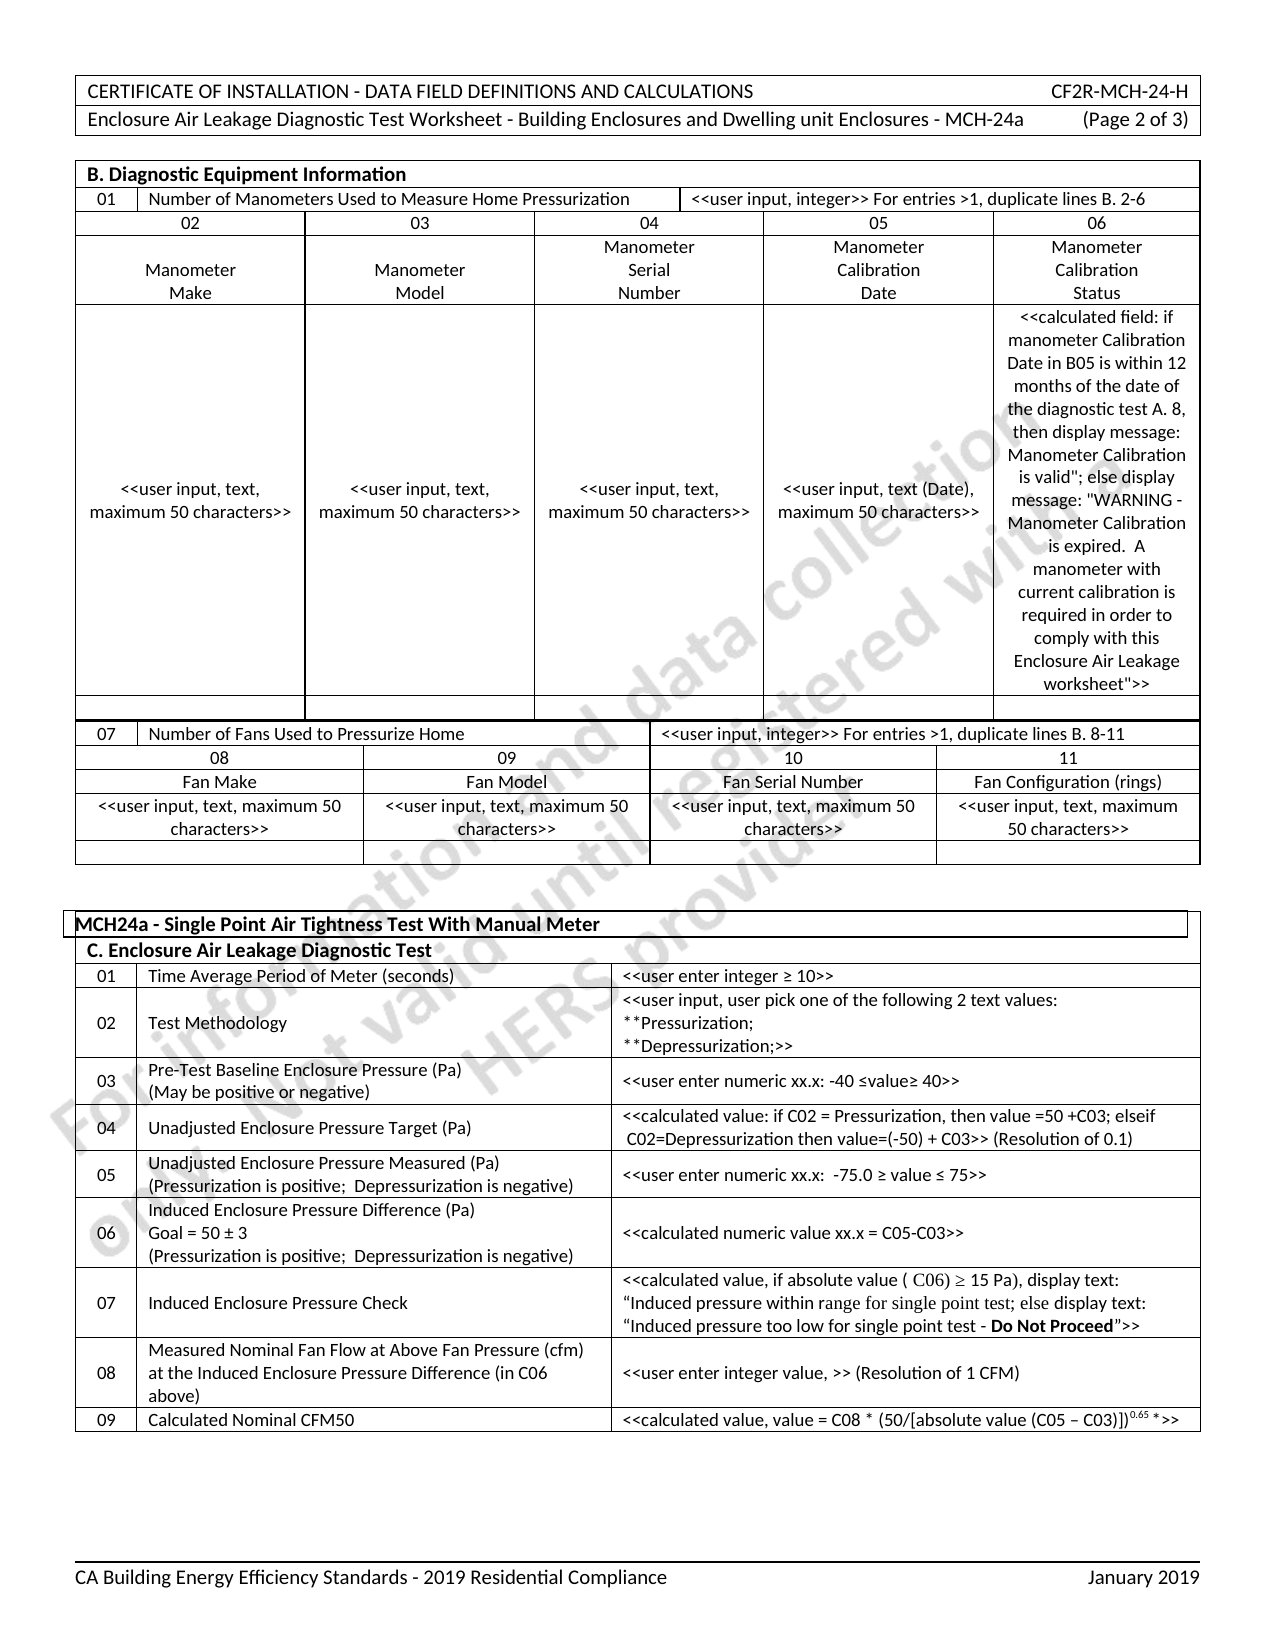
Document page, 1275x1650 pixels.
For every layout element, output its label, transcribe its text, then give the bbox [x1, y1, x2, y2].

table_cell [994, 696, 1199, 719]
table_cell Manometer Calibration Status [994, 236, 1199, 304]
table_cell <<user input, integer>> For entries >1, duplicate lines B. 8-11 [651, 722, 1199, 745]
table_header MCH24a - Single Point Air Tightness Test With Manual Meter [64, 911, 1187, 936]
table_cell <<calculated numeric value xx.x = C05-C03>> [612, 1198, 1200, 1267]
table_cell 09 [364, 746, 649, 769]
table_cell Number of Manometers Used to Measure Home Pressurization [138, 188, 679, 211]
table_cell Fan Serial Number [651, 770, 936, 793]
table_cell <<user input, text, maximum 50 characters>> [535, 305, 763, 695]
table_cell 03 [76, 1058, 136, 1103]
table_cell Manometer Serial Number [535, 236, 763, 304]
table_cell <<user enter integer ≥ 10>> [612, 964, 1200, 987]
table_cell 10 [651, 746, 936, 769]
table_cell Pre-Test Baseline Enclosure Pressure (Pa) (May be positive or negative) [137, 1058, 611, 1103]
table_cell Manometer Model [306, 236, 534, 304]
table_cell <<calculated value, if absolute value ( C06) ≥ 15 Pa), display text: “Induced pressure within range for single point test; else display text: “Induced pressure too low for single point test - Do Not Proceed”>> [612, 1268, 1200, 1337]
table_cell Time Average Period of Meter (seconds) [137, 964, 611, 987]
table_header C. Enclosure Air Leakage Diagnostic Test [76, 912, 1200, 963]
table_cell 05 [764, 212, 993, 234]
table_cell 08 [76, 746, 363, 769]
table_cell <<user input, text, maximum 50 characters>> [76, 305, 304, 695]
table_cell [364, 841, 649, 864]
table_cell 05 [76, 1151, 136, 1197]
table_cell Number of Fans Used to Pressurize Home [138, 722, 649, 745]
table_cell Fan Configuration (rings) [937, 770, 1199, 793]
table_cell <<user enter integer value, >> (Resolution of 1 CFM) [612, 1338, 1200, 1407]
table_cell 06 [994, 212, 1199, 234]
table_cell [937, 841, 1199, 864]
table_cell 02 [76, 212, 304, 234]
table_cell Unadjusted Enclosure Pressure Measured (Pa) (Pressurization is positive; Depressurization is negative) [137, 1151, 611, 1197]
table_cell 07 [76, 722, 137, 745]
table_cell <<user input, text, maximum 50 characters>> [306, 305, 534, 695]
table_cell 02 [76, 988, 136, 1057]
table_cell 04 [76, 1105, 136, 1150]
table_cell Fan Make [76, 770, 363, 793]
table_cell <<user input, text, maximum 50 characters>> [364, 794, 649, 840]
table_cell 09 [76, 1408, 136, 1431]
table_cell [76, 841, 363, 864]
table_cell [651, 841, 936, 864]
table_cell <<user input, integer>> For entries >1, duplicate lines B. 2-6 [681, 188, 1199, 211]
table_cell 01 [76, 188, 137, 211]
table_cell <<user input, text, maximum 50 characters>> [937, 794, 1199, 840]
table_cell <<calculated value, value = C08 * (50/[absolute value (C05 – C03)])0.65 *>> [612, 1408, 1200, 1431]
table_cell Induced Enclosure Pressure Check [137, 1268, 611, 1337]
table_cell Manometer Calibration Date [764, 236, 993, 304]
table_cell <<calculated field: if manometer Calibration Date in B05 is within 12 months of the date of the diagnostic test A. 8, then display message: Manometer Calibration is valid"; else display message: "WARNING - Manometer Calibration is expired. A manometer with current calibration is required in order to comply with this Enclosure Air Leakage worksheet">> [994, 305, 1199, 695]
table_cell <<user input, text, maximum 50 characters>> [76, 794, 363, 840]
table_cell <<user enter numeric xx.x: -40 ≤value≥ 40>> [612, 1058, 1200, 1103]
table_cell <<user enter numeric xx.x: -75.0 ≥ value ≤ 75>> [612, 1151, 1200, 1197]
table_cell <<user input, user pick one of the following 2 text values: **Pressurization; **Depressurization;>> [612, 988, 1200, 1057]
table_cell Unadjusted Enclosure Pressure Target (Pa) [137, 1105, 611, 1150]
table_cell [535, 696, 763, 719]
table_cell 11 [937, 746, 1199, 769]
table_cell 08 [76, 1338, 136, 1407]
table_cell Measured Nominal Fan Flow at Above Fan Pressure (cfm) at the Induced Enclosure Pressure Difference (in C06 above) [137, 1338, 611, 1407]
table_cell 01 [76, 964, 136, 987]
table_cell Test Methodology [137, 988, 611, 1057]
table_cell 04 [535, 212, 763, 234]
table_cell [306, 696, 534, 719]
table_cell <<user input, text (Date), maximum 50 characters>> [764, 305, 993, 695]
table_cell 03 [306, 212, 534, 234]
table_header B. Diagnostic Equipment Information [76, 161, 1199, 187]
table_cell Calculated Nominal CFM50 [137, 1408, 611, 1431]
table_cell 06 [76, 1198, 136, 1267]
table_cell <<user input, text, maximum 50 characters>> [651, 794, 936, 840]
table_cell Induced Enclosure Pressure Difference (Pa) Goal = 50 ± 3 (Pressurization is positive; Depressurization is negative) [137, 1198, 611, 1267]
table_cell <<calculated value: if C02 = Pressurization, then value =50 +C03; elseif C02=Depressurization then value=(-50) + C03>> (Resolution of 0.1) [612, 1105, 1200, 1150]
table_cell [764, 696, 993, 719]
table_cell Manometer Make [76, 236, 304, 304]
table_cell 07 [76, 1268, 136, 1337]
table_cell Fan Model [364, 770, 649, 793]
table_cell [76, 696, 304, 719]
